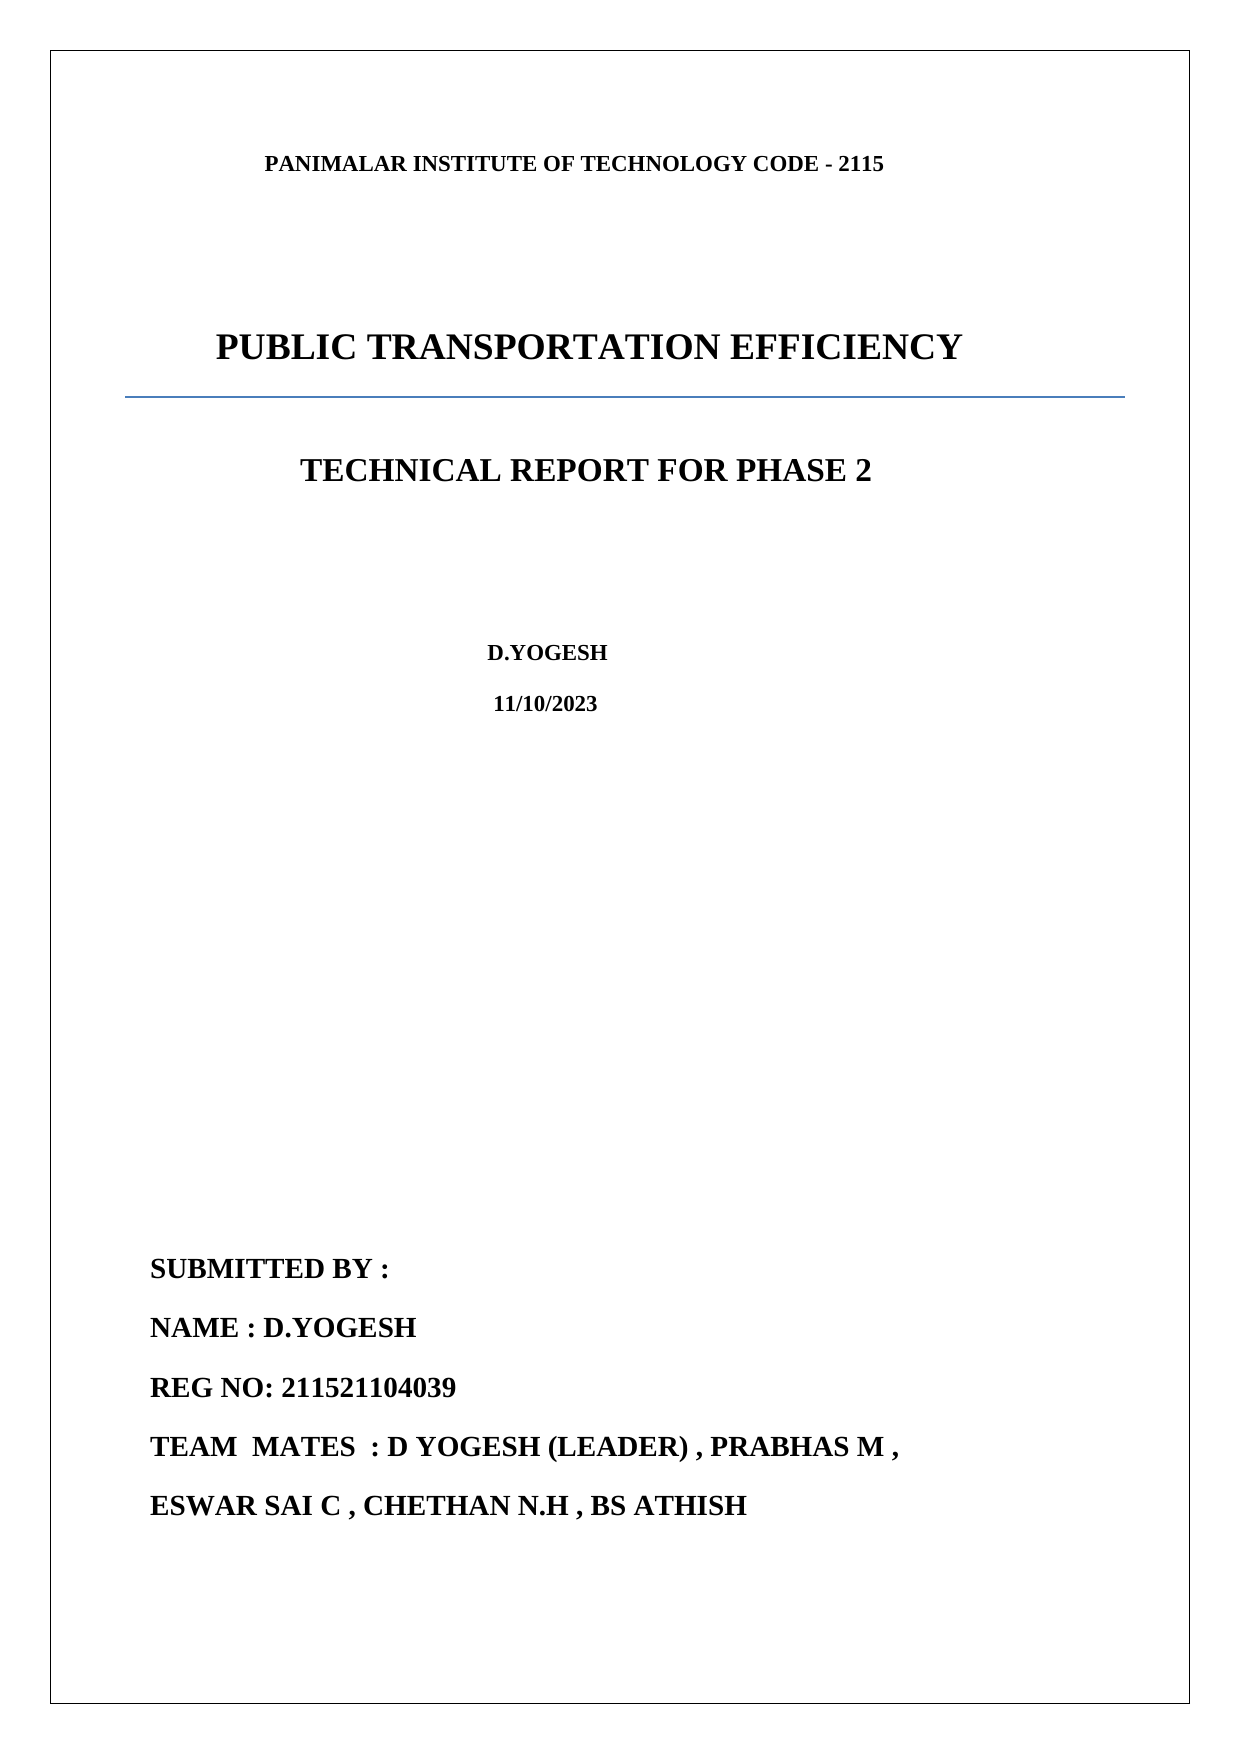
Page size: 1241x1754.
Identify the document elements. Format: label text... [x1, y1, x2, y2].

text D.YOGESH [150, 638, 1090, 665]
text REG NO: 211521104039 [150, 1370, 1090, 1403]
text SUBMITTED BY : [150, 1251, 1090, 1284]
text ESWAR SAI C , CHETHAN N.H , BS ATHISH [150, 1488, 1090, 1522]
text PUBLIC TRANSPORTATION EFFICIENCY [150, 324, 1090, 368]
text TECHNICAL REPORT FOR PHASE 2 [150, 450, 1090, 488]
text 11/10/2023 [150, 689, 1090, 716]
text TEAM MATES : D YOGESH (LEADER) , PRABHAS M , [150, 1429, 1090, 1463]
text PANIMALAR INSTITUTE OF TECHNOLOGY CODE - 2115 [150, 150, 1090, 176]
text NAME : D.YOGESH [150, 1310, 1090, 1344]
